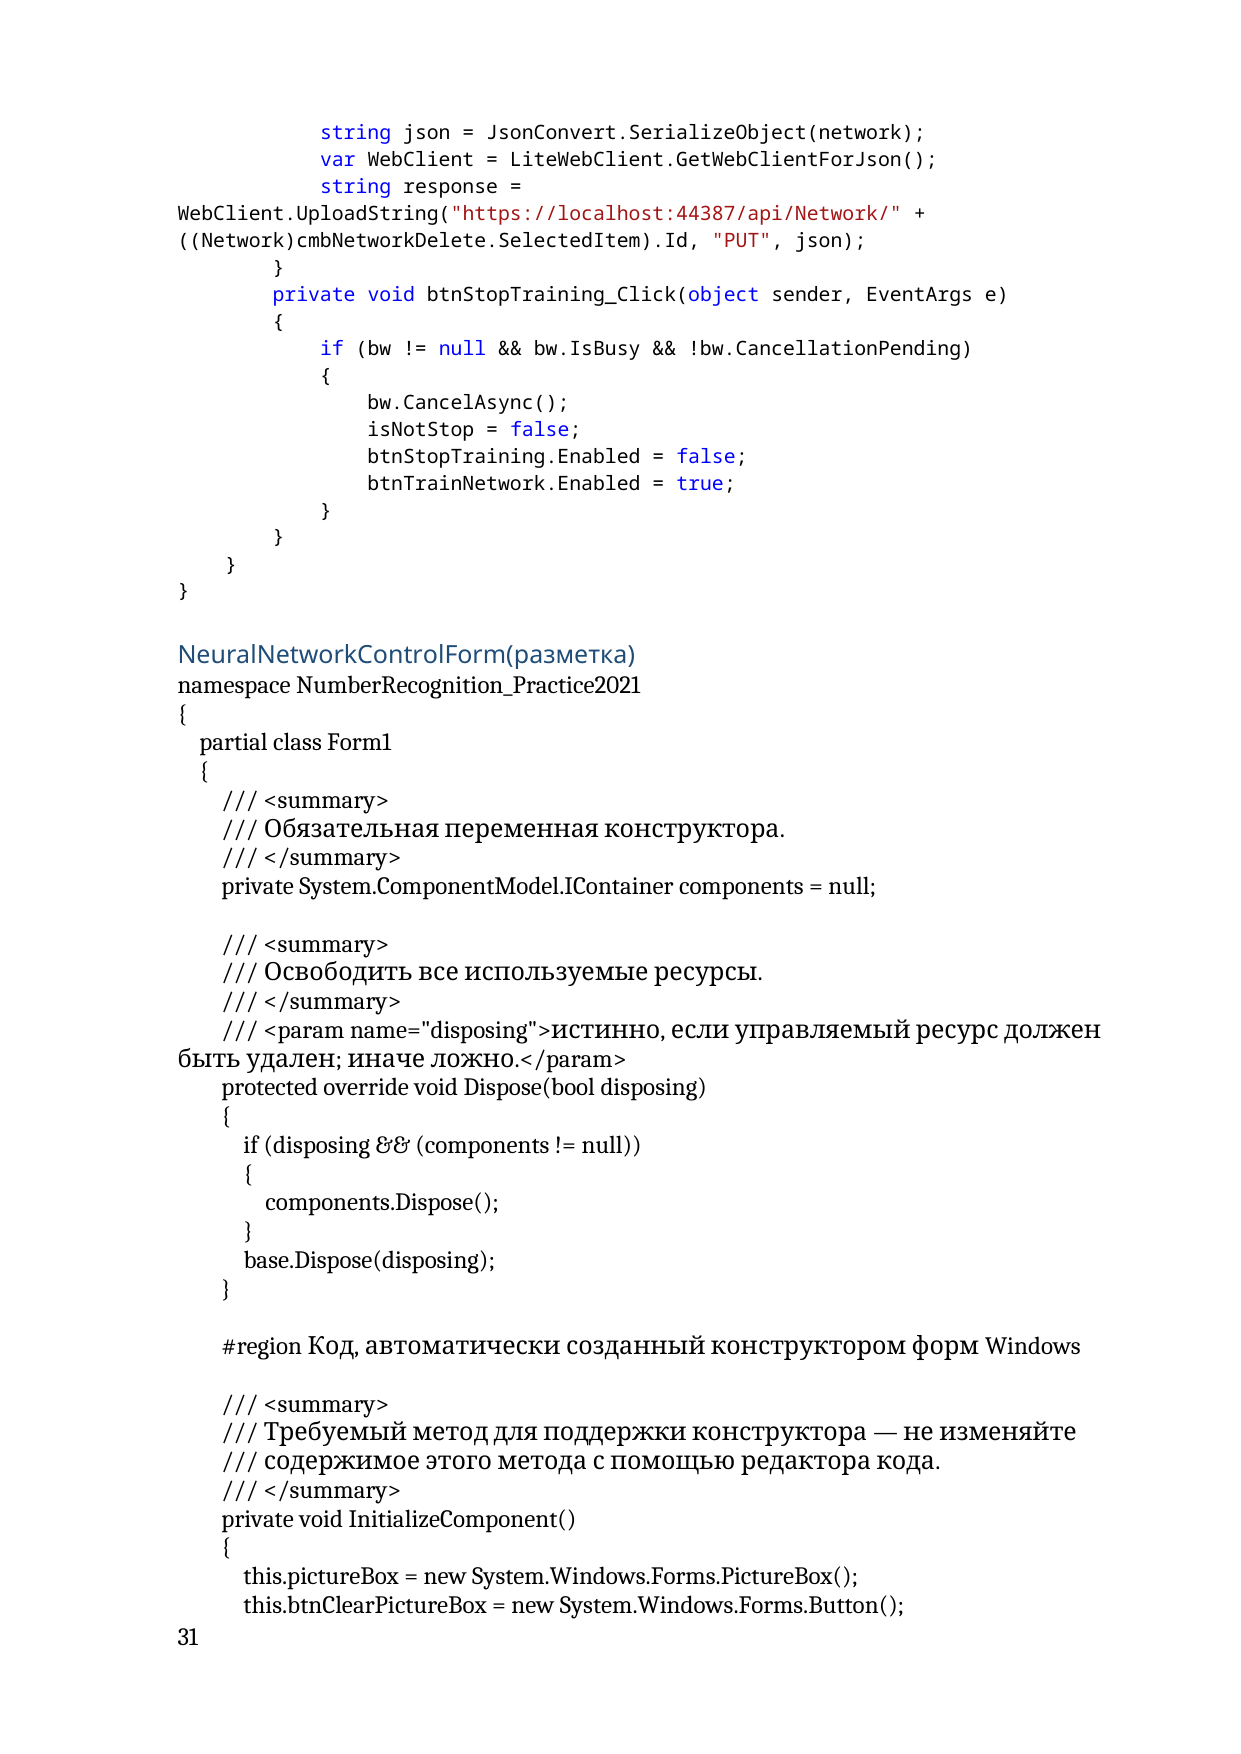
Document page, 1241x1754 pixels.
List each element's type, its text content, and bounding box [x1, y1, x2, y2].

text protected override void Dispose(bool disposing) [177, 1073, 1152, 1102]
text { [177, 307, 1152, 334]
text } [177, 577, 1152, 604]
text { [177, 361, 1152, 388]
text /// Требуемый метод для поддержки конструктора — не изменяйте [177, 1418, 1152, 1447]
text { [177, 757, 1152, 786]
text /// <summary> [177, 1389, 1152, 1418]
text private System.ComponentModel.IContainer components = null; [177, 872, 1152, 901]
text if (disposing && (components != null)) [177, 1131, 1152, 1159]
text /// Освободить все используемые ресурсы. [177, 958, 1152, 987]
text /// Обязательная переменная конструктора. [177, 814, 1152, 843]
text var WebClient = LiteWebClient.GetWebClientForJson(); [177, 145, 1152, 172]
text #region Код, автоматически созданный конструктором форм Windows [177, 1332, 1152, 1361]
text } [177, 1217, 1152, 1246]
text /// </summary> [177, 987, 1152, 1016]
text { [177, 699, 1152, 728]
text base.Dispose(disposing); [177, 1246, 1152, 1274]
text /// <summary> [177, 929, 1152, 958]
text /// <summary> [177, 786, 1152, 814]
text bw.CancelAsync(); [177, 388, 1152, 415]
text if (bw != null && bw.IsBusy && !bw.CancellationPending) [177, 334, 1152, 361]
text private void InitializeComponent() [177, 1504, 1152, 1533]
text { [177, 1533, 1152, 1562]
text isNotStop = false; [177, 415, 1152, 442]
text string response = WebClient.UploadString("https://localhost:44387/api/Network/" + ((Network)cmbNetworkDelete.SelectedItem).Id, "PUT", json); [177, 172, 1152, 253]
text string json = JsonConvert.SerializeObject(network); [177, 118, 1152, 145]
text namespace NumberRecognition_Practice2021 [177, 671, 1152, 699]
text } [177, 253, 1152, 280]
text /// </summary> [177, 1476, 1152, 1504]
text partial class Form1 [177, 728, 1152, 757]
subtitle NeuralNetworkControlForm(разметка) [177, 637, 1152, 671]
text btnTrainNetwork.Enabled = true; [177, 469, 1152, 496]
text /// <param name="disposing">истинно, если управляемый ресурс должен быть удален; иначе ложно.</param> [177, 1016, 1152, 1073]
text this.pictureBox = new System.Windows.Forms.PictureBox(); [177, 1562, 1152, 1591]
text btnStopTraining.Enabled = false; [177, 442, 1152, 469]
text private void btnStopTraining_Click(object sender, EventArgs e) [177, 280, 1152, 307]
text { [177, 1102, 1152, 1131]
text this.btnClearPictureBox = new System.Windows.Forms.Button(); [177, 1591, 1152, 1619]
text } [177, 496, 1152, 523]
text } [177, 1274, 1152, 1303]
text { [177, 1159, 1152, 1188]
text } [177, 523, 1152, 550]
text components.Dispose(); [177, 1188, 1152, 1217]
text /// содержимое этого метода с помощью редактора кода. [177, 1447, 1152, 1476]
text /// </summary> [177, 843, 1152, 872]
text } [177, 550, 1152, 577]
